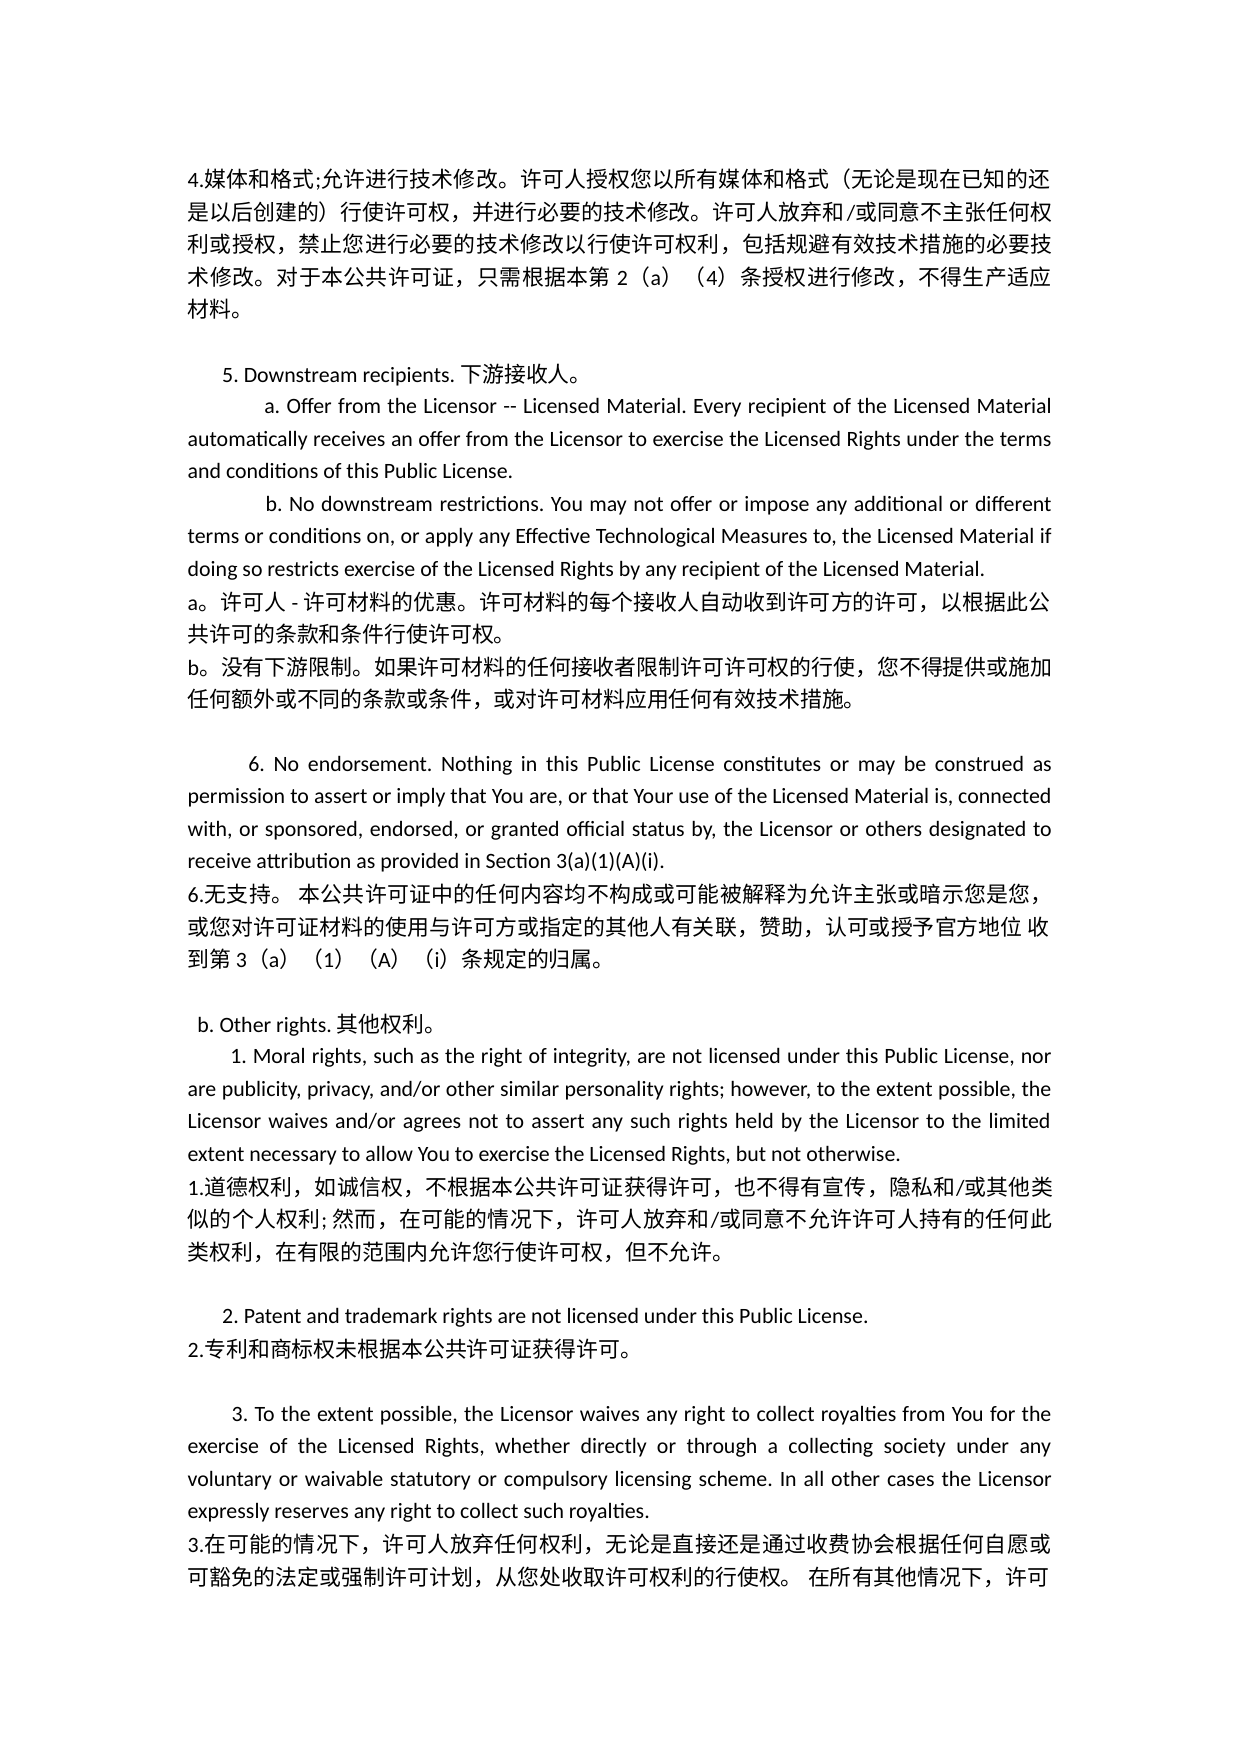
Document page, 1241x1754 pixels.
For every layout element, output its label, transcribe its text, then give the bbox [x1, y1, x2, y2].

text 2.专利和商标权未根据本公共许可证获得许可。 [187, 1332, 1053, 1364]
text 6. No endorsement. Nothing in this Public License constitutes or may be construed as permission to assert or imply that You are, or that Your use of the Licensed Material is, connected with, or sponsored, endorsed, or granted official status by, the Licensor or others designated to receive attribution as provided in Section 3(a)(1)(A)(i). [187, 747, 1053, 877]
text 6.无支持。 本公共许可证中的任何内容均不构成或可能被解释为允许主张或暗示您是您，或您对许可证材料的使用与许可方或指定的其他人有关联，赞助，认可或授予官方地位 收到第3（a）（1）（A）（i）条规定的归属。 [187, 877, 1053, 974]
text 3. To the extent possible, the Licensor waives any right to collect royalties from You for the exercise of the Licensed Rights, whether directly or through a collecting society under any voluntary or waivable statutory or compulsory licensing scheme. In all other cases the Licensor expressly reserves any right to collect such royalties. [187, 1397, 1053, 1527]
text 2. Patent and trademark rights are not licensed under this Public License. [187, 1299, 1053, 1332]
text 1. Moral rights, such as the right of integrity, are not licensed under this Public License, nor are publicity, privacy, and/or other similar personality rights; however, to the extent possible, the Licensor waives and/or agrees not to assert any such rights held by the Licensor to the limited extent necessary to allow You to exercise the Licensed Rights, but not otherwise. [187, 1039, 1053, 1169]
text a. Offer from the Licensor -- Licensed Material. Every recipient of the Licensed Material automatically receives an offer from the Licensor to exercise the Licensed Rights under the terms and conditions of this Public License. [187, 389, 1053, 487]
text b. Other rights. 其他权利。 [187, 1007, 1053, 1039]
text 1.道德权利，如诚信权，不根据本公共许可证获得许可，也不得有宣传，隐私和/或其他类似的个人权利; 然而，在可能的情况下，许可人放弃和/或同意不允许许可人持有的任何此类权利，在有限的范围内允许您行使许可权，但不允许。 [187, 1169, 1053, 1267]
text a。许可人 - 许可材料的优惠。许可材料的每个接收人自动收到许可方的许可，以根据此公共许可的条款和条件行使许可权。 [187, 584, 1053, 649]
text 5. Downstream recipients. 下游接收人。 [187, 357, 1053, 389]
text 4.媒体和格式;允许进行技术修改。许可人授权您以所有媒体和格式（无论是现在已知的还是以后创建的）行使许可权，并进行必要的技术修改。许可人放弃和/或同意不主张任何权利或授权，禁止您进行必要的技术修改以行使许可权利，包括规避有效技术措施的必要技术修改。对于本公共许可证，只需根据本第2（a）（4）条授权进行修改，不得生产适应材料。 [187, 162, 1053, 324]
text b. No downstream restrictions. You may not offer or impose any additional or different terms or conditions on, or apply any Effective Technological Measures to, the Licensed Material if doing so restricts exercise of the Licensed Rights by any recipient of the Licensed Material. [187, 487, 1053, 584]
text b。没有下游限制。如果许可材料的任何接收者限制许可许可权的行使，您不得提供或施加任何额外或不同的条款或条件，或对许可材料应用任何有效技术措施。 [187, 649, 1053, 714]
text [187, 1527, 1053, 1592]
